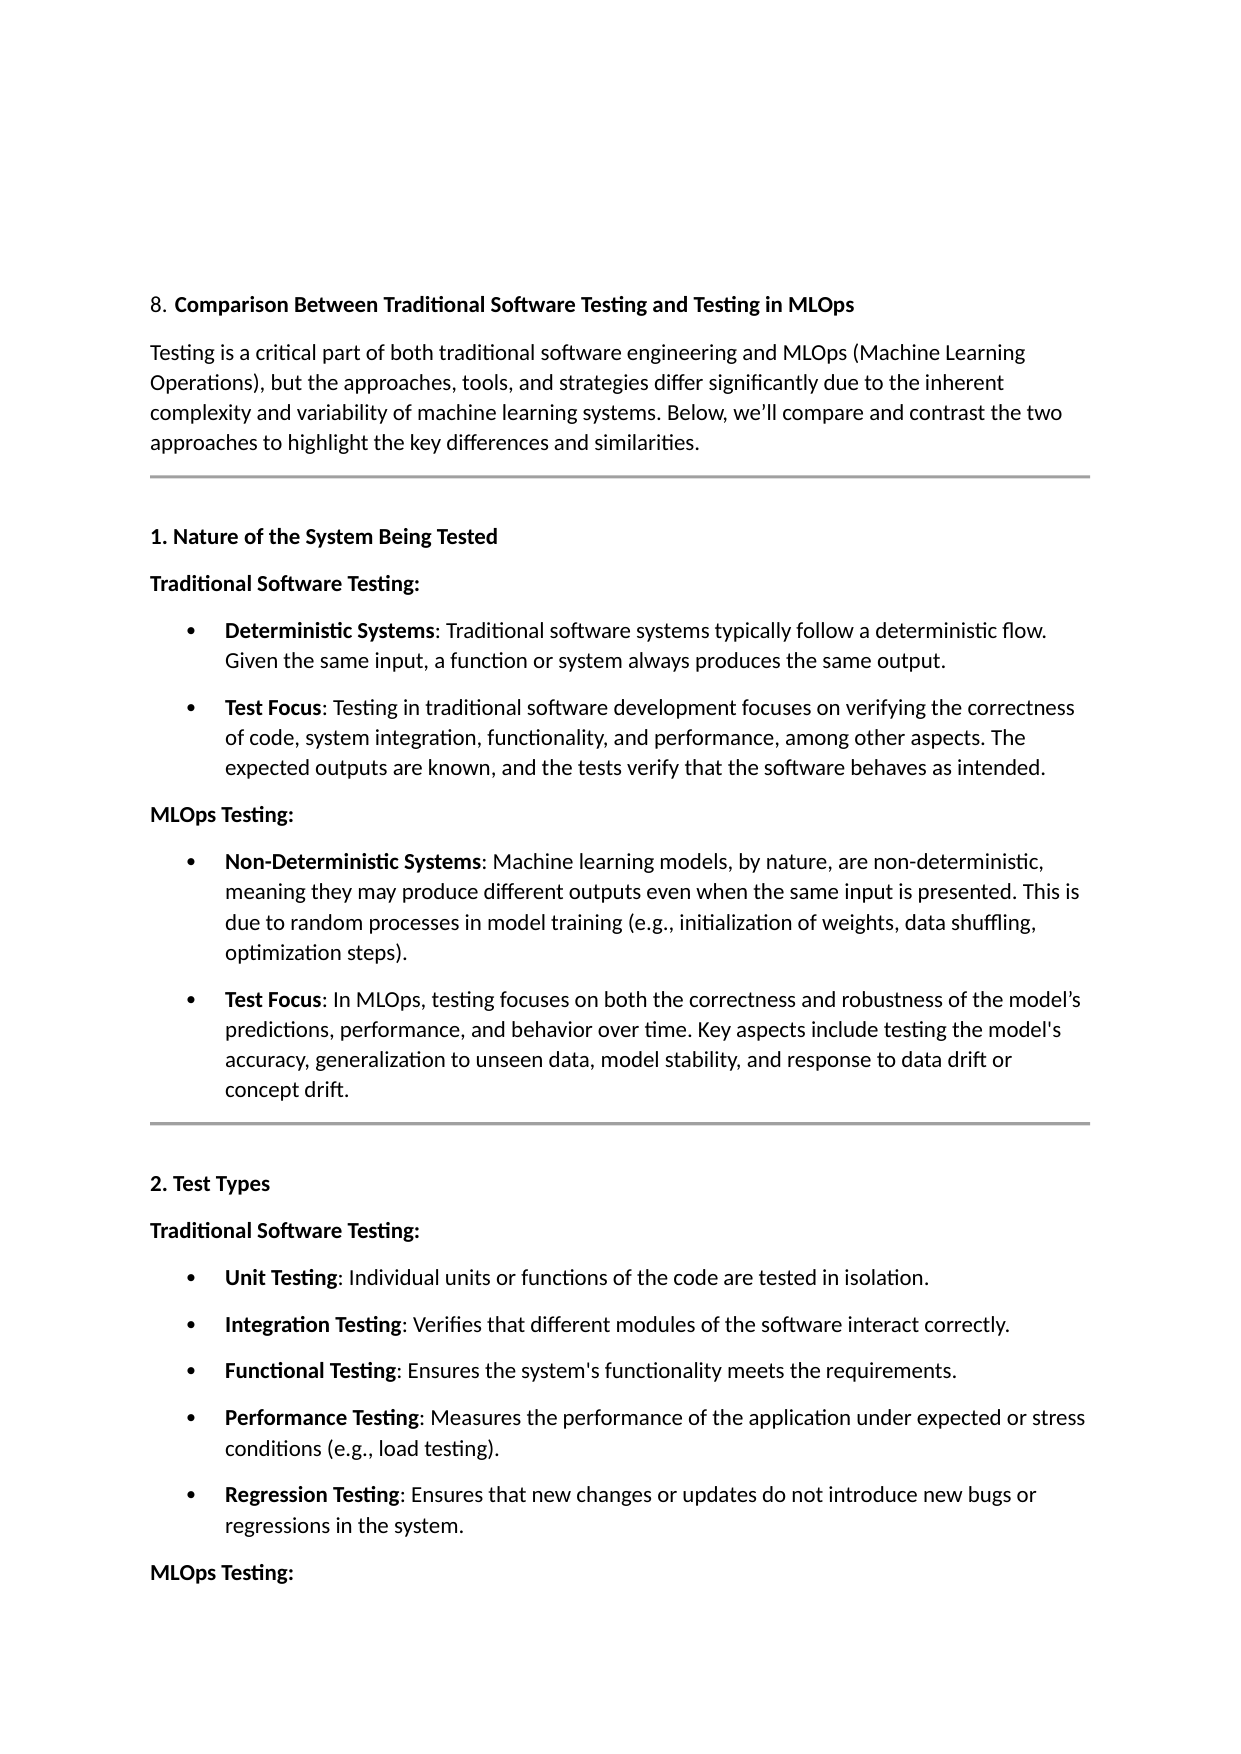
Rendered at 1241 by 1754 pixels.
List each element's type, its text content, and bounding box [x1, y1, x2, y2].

text 8. Comparison Between Traditional Software Testing and Testing in MLOps [150, 291, 1090, 319]
text MLOps Testing: [150, 1558, 1090, 1586]
list Test Focus: In MLOps, testing focuses on both the correctness and robustness of the model’s predictions, performance, and behavior over time. Key aspects include testing the model's accuracy, generalization to unseen data, model stability, and response to data drift or concept drift. [187, 985, 1090, 1103]
text Traditional Software Testing: [150, 1216, 1090, 1244]
text Traditional Software Testing: [150, 569, 1090, 597]
text 1. Nature of the System Being Tested [150, 522, 1090, 550]
list Integration Testing: Verifies that different modules of the software interact correctly. [187, 1310, 1090, 1338]
list Regression Testing: Ensures that new changes or updates do not introduce new bugs or regressions in the system. [187, 1481, 1090, 1539]
text 2. Test Types [150, 1169, 1090, 1197]
list Test Focus: Testing in traditional software development focuses on verifying the correctness of code, system integration, functionality, and performance, among other aspects. The expected outputs are known, and the tests verify that the software behaves as intended. [187, 693, 1090, 781]
list Non-Deterministic Systems: Machine learning models, by nature, are non-deterministic, meaning they may produce different outputs even when the same input is presented. This is due to random processes in model training (e.g., initialization of weights, data shuffling, optimization steps). [187, 847, 1090, 966]
text MLOps Testing: [150, 800, 1090, 828]
list Performance Testing: Measures the performance of the application under expected or stress conditions (e.g., load testing). [187, 1403, 1090, 1462]
text Testing is a critical part of both traditional software engineering and MLOps (Machine Learning Operations), but the approaches, tools, and strategies differ significantly due to the inherent complexity and variability of machine learning systems. Below, we’ll compare and contrast the two approaches to highlight the key differences and similarities. [150, 338, 1090, 456]
list Unit Testing: Individual units or functions of the code are tested in isolation. [187, 1263, 1090, 1291]
list Deterministic Systems: Traditional software systems typically follow a deterministic flow. Given the same input, a function or system always produces the same output. [187, 616, 1090, 674]
list Functional Testing: Ensures the system's functionality meets the requirements. [187, 1357, 1090, 1384]
